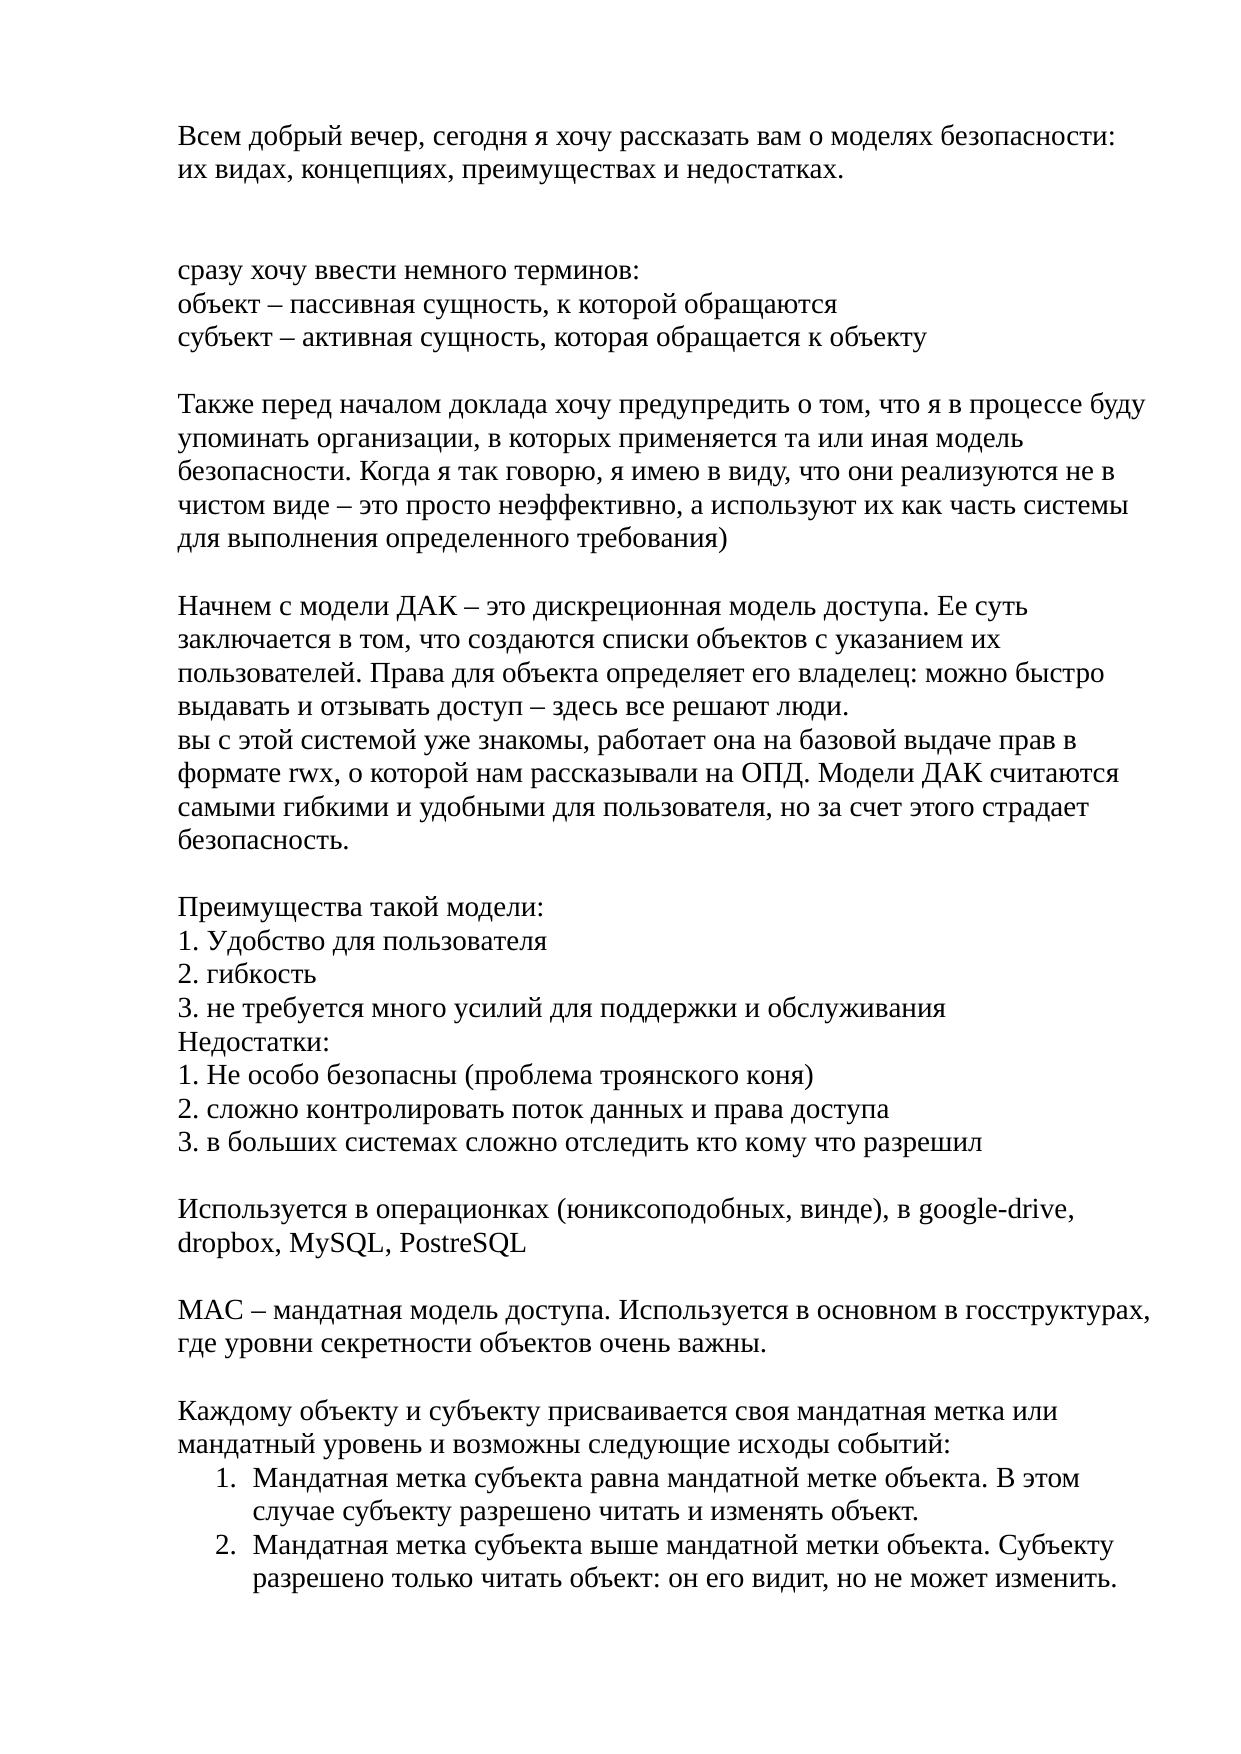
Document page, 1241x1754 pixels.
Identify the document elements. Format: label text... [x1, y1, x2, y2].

text сразу хочу ввести немного терминов: объект – пассивная сущность, к которой обращаются субъект – активная сущность, которая обращается к объекту [177, 252, 1152, 353]
text 2. сложно контролировать поток данных и права доступа [177, 1091, 1152, 1124]
text Также перед началом доклада хочу предупредить о том, что я в процессе буду упоминать организации, в которых применяется та или иная модель безопасности. Когда я так говорю, я имею в виду, что они реализуются не в чистом виде – это просто неэффективно, а используют их как часть системы для выполнения определенного требования) [177, 386, 1152, 554]
list Мандатная метка субъекта равна мандатной метке объекта. В этом случае субъекту разрешено читать и изменять объект. [215, 1460, 1152, 1527]
text 3. в больших системах сложно отследить кто кому что разрешил [177, 1124, 1152, 1158]
text Каждому объекту и субъекту присваивается своя мандатная метка или мандатный уровень и возможны следующие исходы событий: [177, 1393, 1152, 1460]
text Преимущества такой модели: 1. Удобство для пользователя [177, 889, 1152, 957]
text Недостатки: 1. Не особо безопасны (проблема троянского коня) [177, 1024, 1152, 1091]
text Используется в операционках (юниксоподобных, винде), в google-drive, dropbox, MySQL, PostreSQL [177, 1191, 1152, 1258]
text 2. гибкость [177, 957, 1152, 990]
text Всем добрый вечер, сегодня я хочу рассказать вам о моделях безопасности: их видах, концепциях, преимуществах и недостатках. [177, 118, 1152, 185]
text Начнем с модели ДАК – это дискреционная модель доступа. Ее суть заключается в том, что создаются списки объектов с указанием их пользователей. Права для объекта определяет его владелец: можно быстро выдавать и отзывать доступ – здесь все решают люди. вы с этой системой уже знакомы, работает она на базовой выдаче прав в формате rwx, о которой нам рассказывали на ОПД. Модели ДАК считаются самыми гибкими и удобными для пользователя, но за счет этого страдает безопасность. [177, 588, 1152, 856]
text 3. не требуется много усилий для поддержки и обслуживания [177, 990, 1152, 1024]
text MAC – мандатная модель доступа. Используется в основном в госструктурах, где уровни секретности объектов очень важны. [177, 1292, 1152, 1359]
list Мандатная метка субъекта выше мандатной метки объекта. Субъекту разрешено только читать объект: он его видит, но не может изменить. [215, 1527, 1152, 1594]
